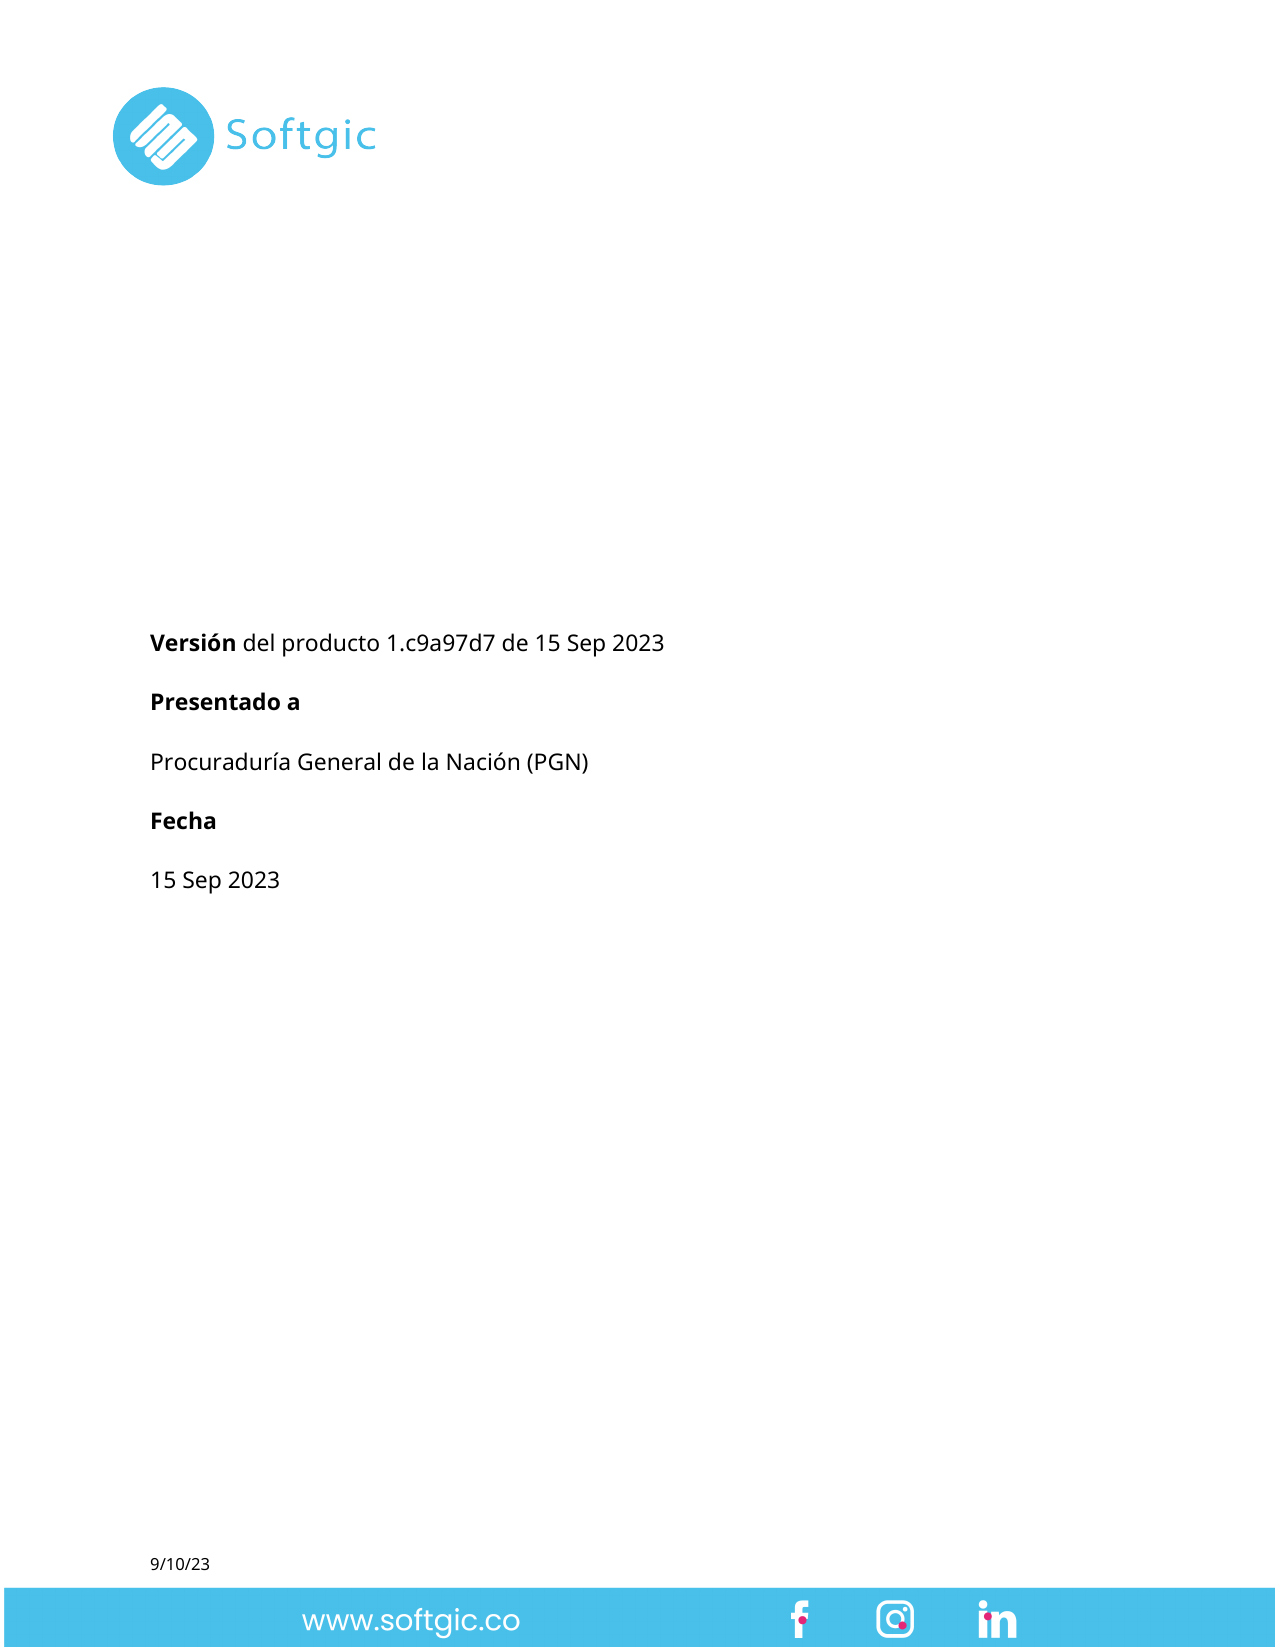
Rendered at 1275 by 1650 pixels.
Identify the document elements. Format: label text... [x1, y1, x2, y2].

text Fecha [150, 805, 1125, 836]
text Versión del producto 1.c9a97d7 de 15 Sep 2023 [150, 627, 1125, 658]
text Presentado a [150, 686, 1125, 718]
text 15 Sep 2023 [150, 864, 1125, 896]
picture [4, 0, 1275, 1647]
text Procuraduría General de la Nación (PGN) [150, 746, 1125, 777]
